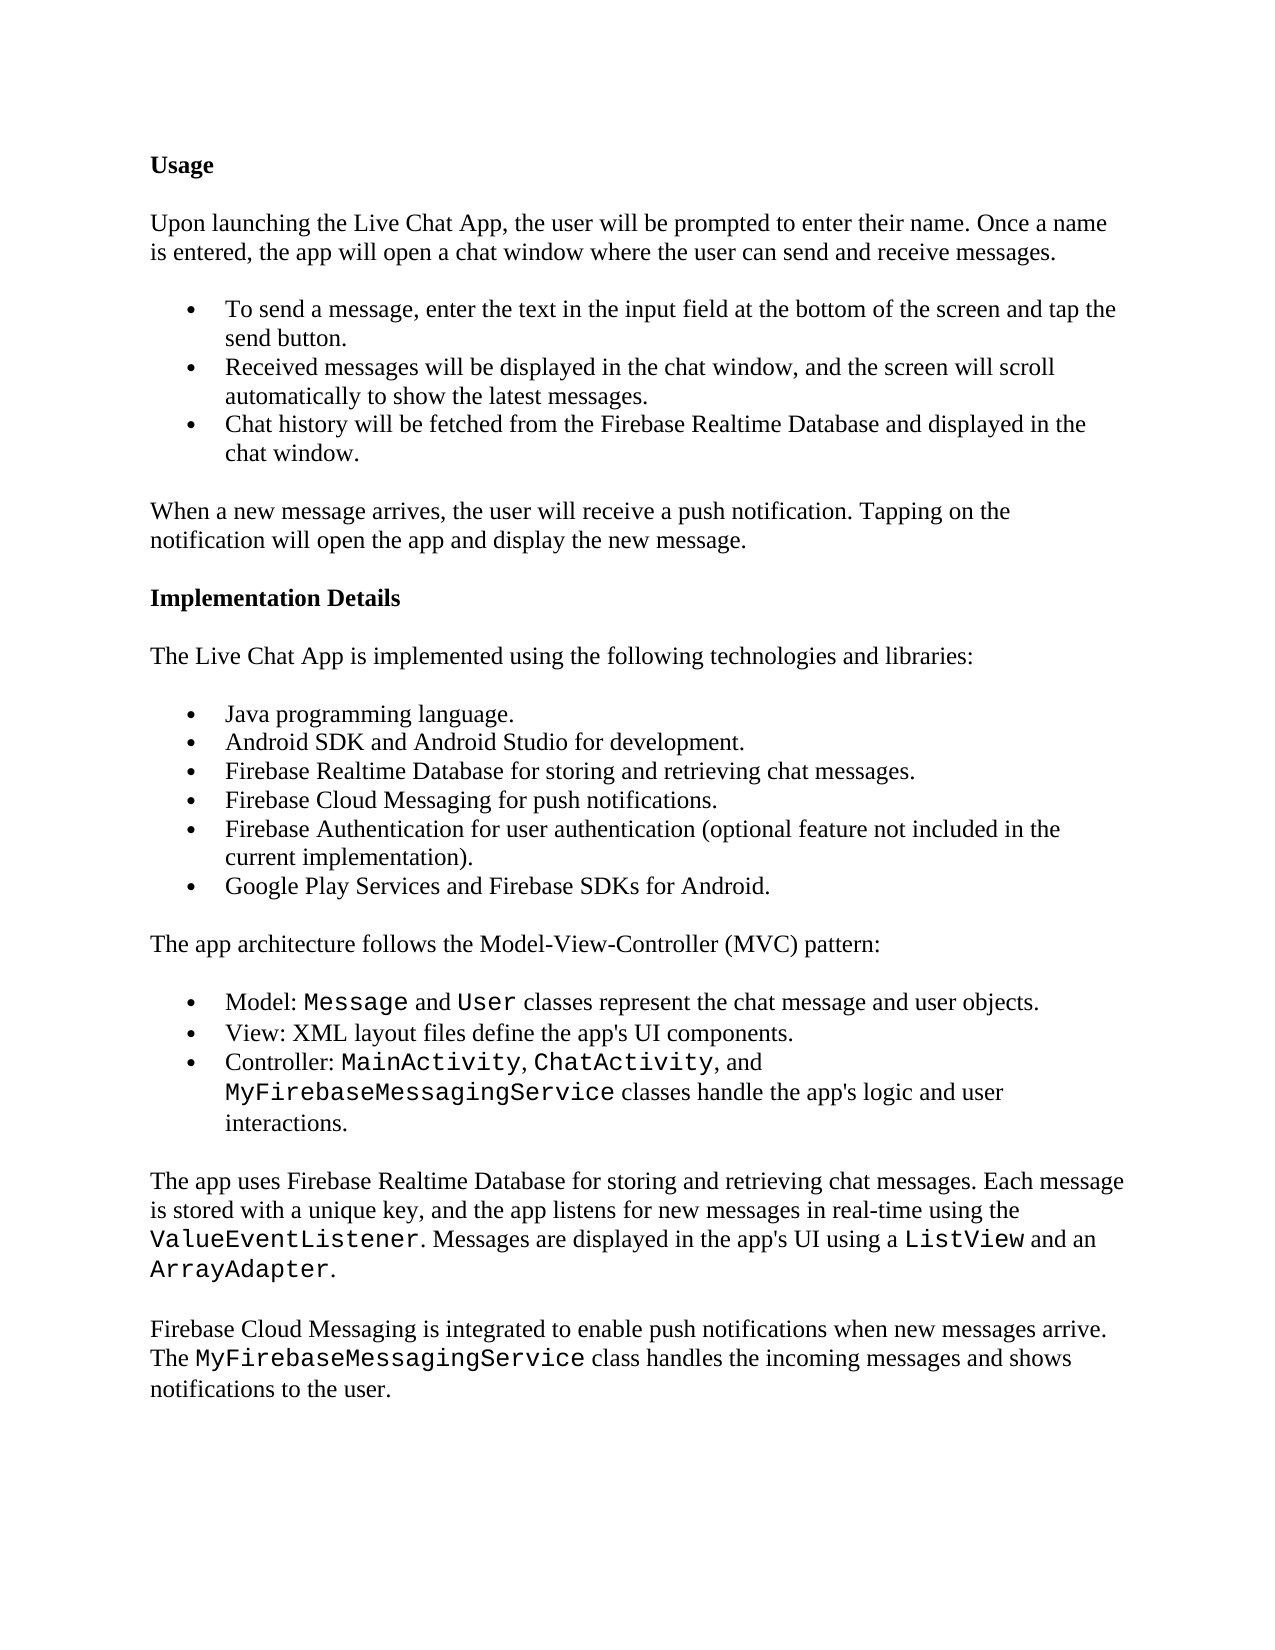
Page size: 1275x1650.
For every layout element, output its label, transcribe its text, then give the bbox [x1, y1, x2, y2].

list Received messages will be displayed in the chat window, and the screen will scroll automatically to show the latest messages. [187, 352, 1125, 409]
text Upon launching the Live Chat App, the user will be prompted to enter their name. Once a name is entered, the app will open a chat window where the user can send and receive messages. [150, 208, 1125, 265]
text The app uses Firebase Realtime Database for storing and retrieving chat messages. Each message is stored with a unique key, and the app listens for new messages in real-time using the ValueEventListener. Messages are displayed in the app's UI using a ListView and an ArrayAdapter. [150, 1166, 1125, 1285]
text Implementation Details [150, 583, 1125, 612]
text The app architecture follows the Model-View-Controller (MVC) pattern: [150, 929, 1125, 958]
list Android SDK and Android Studio for development. [187, 727, 1125, 756]
list Controller: MainActivity, ChatActivity, and MyFirebaseMessagingService classes handle the app's logic and user interactions. [187, 1047, 1125, 1137]
text Firebase Cloud Messaging is integrated to enable push notifications when new messages arrive. The MyFirebaseMessagingService class handles the incoming messages and shows notifications to the user. [150, 1314, 1125, 1403]
list View: XML layout files define the app's UI components. [187, 1018, 1125, 1047]
text When a new message arrives, the user will receive a push notification. Tapping on the notification will open the app and display the new message. [150, 496, 1125, 554]
list Google Play Services and Firebase SDKs for Android. [187, 871, 1125, 900]
list Firebase Authentication for user authentication (optional feature not included in the current implementation). [187, 814, 1125, 871]
list Firebase Cloud Messaging for push notifications. [187, 785, 1125, 814]
list Java programming language. [187, 699, 1125, 727]
list To send a message, enter the text in the input field at the bottom of the screen and tap the send button. [187, 294, 1125, 352]
text Usage [150, 150, 1125, 179]
list Firebase Realtime Database for storing and retrieving chat messages. [187, 756, 1125, 785]
list Chat history will be fetched from the Firebase Realtime Database and displayed in the chat window. [187, 409, 1125, 467]
list Model: Message and User classes represent the chat message and user objects. [187, 987, 1125, 1018]
text The Live Chat App is implemented using the following technologies and libraries: [150, 641, 1125, 669]
